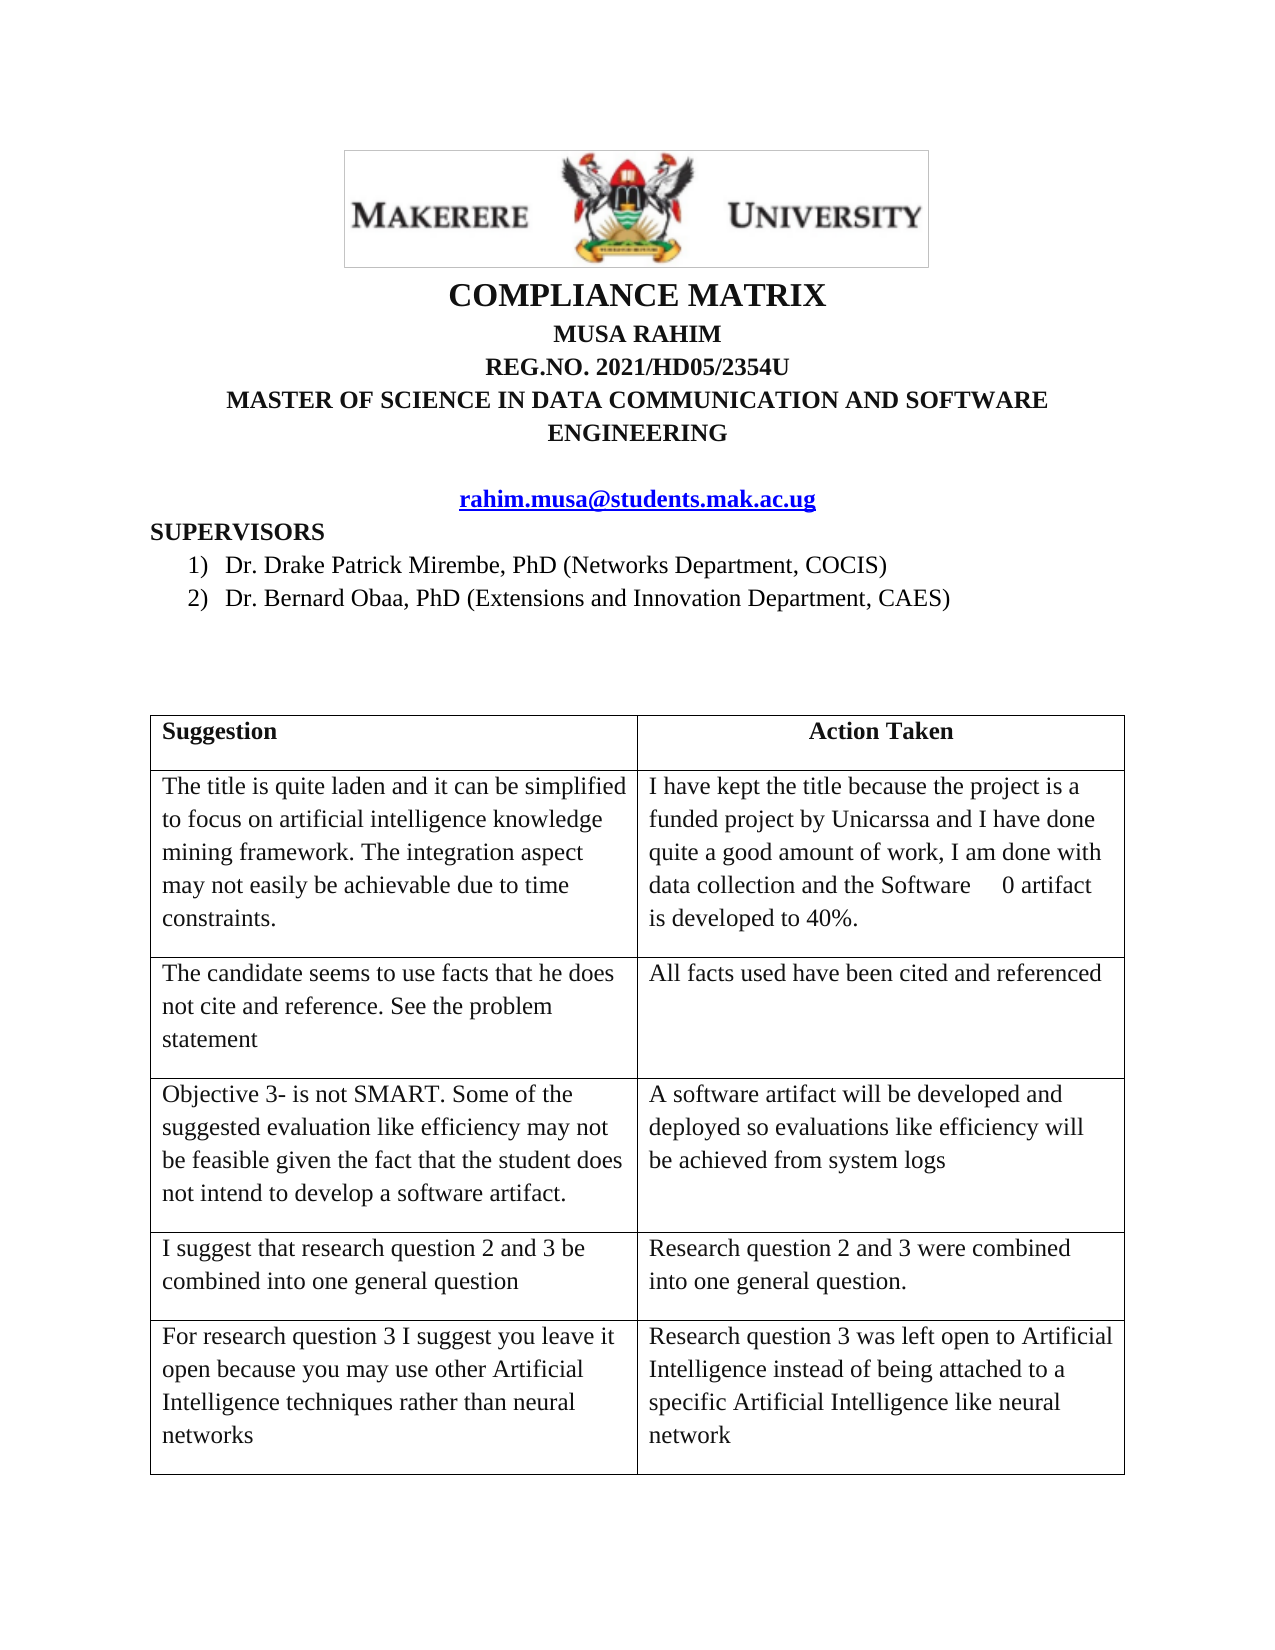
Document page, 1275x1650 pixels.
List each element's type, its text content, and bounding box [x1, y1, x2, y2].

table_cell All facts used have been cited and referenced [638, 958, 1124, 1078]
list Dr. Drake Patrick Mirembe, PhD (Networks Department, COCIS) [187, 550, 1125, 579]
table_cell For research question 3 I suggest you leave it open because you may use other Artificial Intelligence techniques rather than neural networks [151, 1321, 637, 1474]
text rahim.musa@students.mak.ac.ug [150, 484, 1125, 513]
table_cell I have kept the title because the project is a funded project by Unicarssa and I have done quite a good amount of work, I am done with data collection and the Software 0 artifact is developed to 40%. [638, 771, 1124, 957]
text MASTER OF SCIENCE IN DATA COMMUNICATION AND SOFTWARE ENGINEERING [150, 385, 1125, 447]
text SUPERVISORS [150, 517, 1125, 546]
text REG.NO. 2021/HD05/2354U [150, 352, 1125, 381]
table_cell I suggest that research question 2 and 3 be combined into one general question [151, 1233, 637, 1320]
text COMPLIANCE MATRIX [150, 275, 1125, 313]
table_cell Research question 3 was left open to Artificial Intelligence instead of being attached to a specific Artificial Intelligence like neural network [638, 1321, 1124, 1474]
table_cell Objective 3- is not SMART. Some of the suggested evaluation like efficiency may not be feasible given the fact that the student does not intend to develop a software artifact. [151, 1079, 637, 1232]
table_cell The candidate seems to use facts that he does not cite and reference. See the problem statement [151, 958, 637, 1078]
table_cell Research question 2 and 3 were combined into one general question. [638, 1233, 1124, 1320]
picture [343, 150, 932, 271]
table_header Action Taken [638, 716, 1124, 770]
table_cell The title is quite laden and it can be simplified to focus on artificial intelligence knowledge mining framework. The integration aspect may not easily be achievable due to time constraints. [151, 771, 637, 957]
list Dr. Bernard Obaa, PhD (Extensions and Innovation Department, CAES) [187, 583, 1125, 612]
table_cell A software artifact will be developed and deployed so evaluations like efficiency will be achieved from system logs [638, 1079, 1124, 1232]
table_header Suggestion [151, 716, 637, 770]
text MUSA RAHIM [150, 319, 1125, 348]
